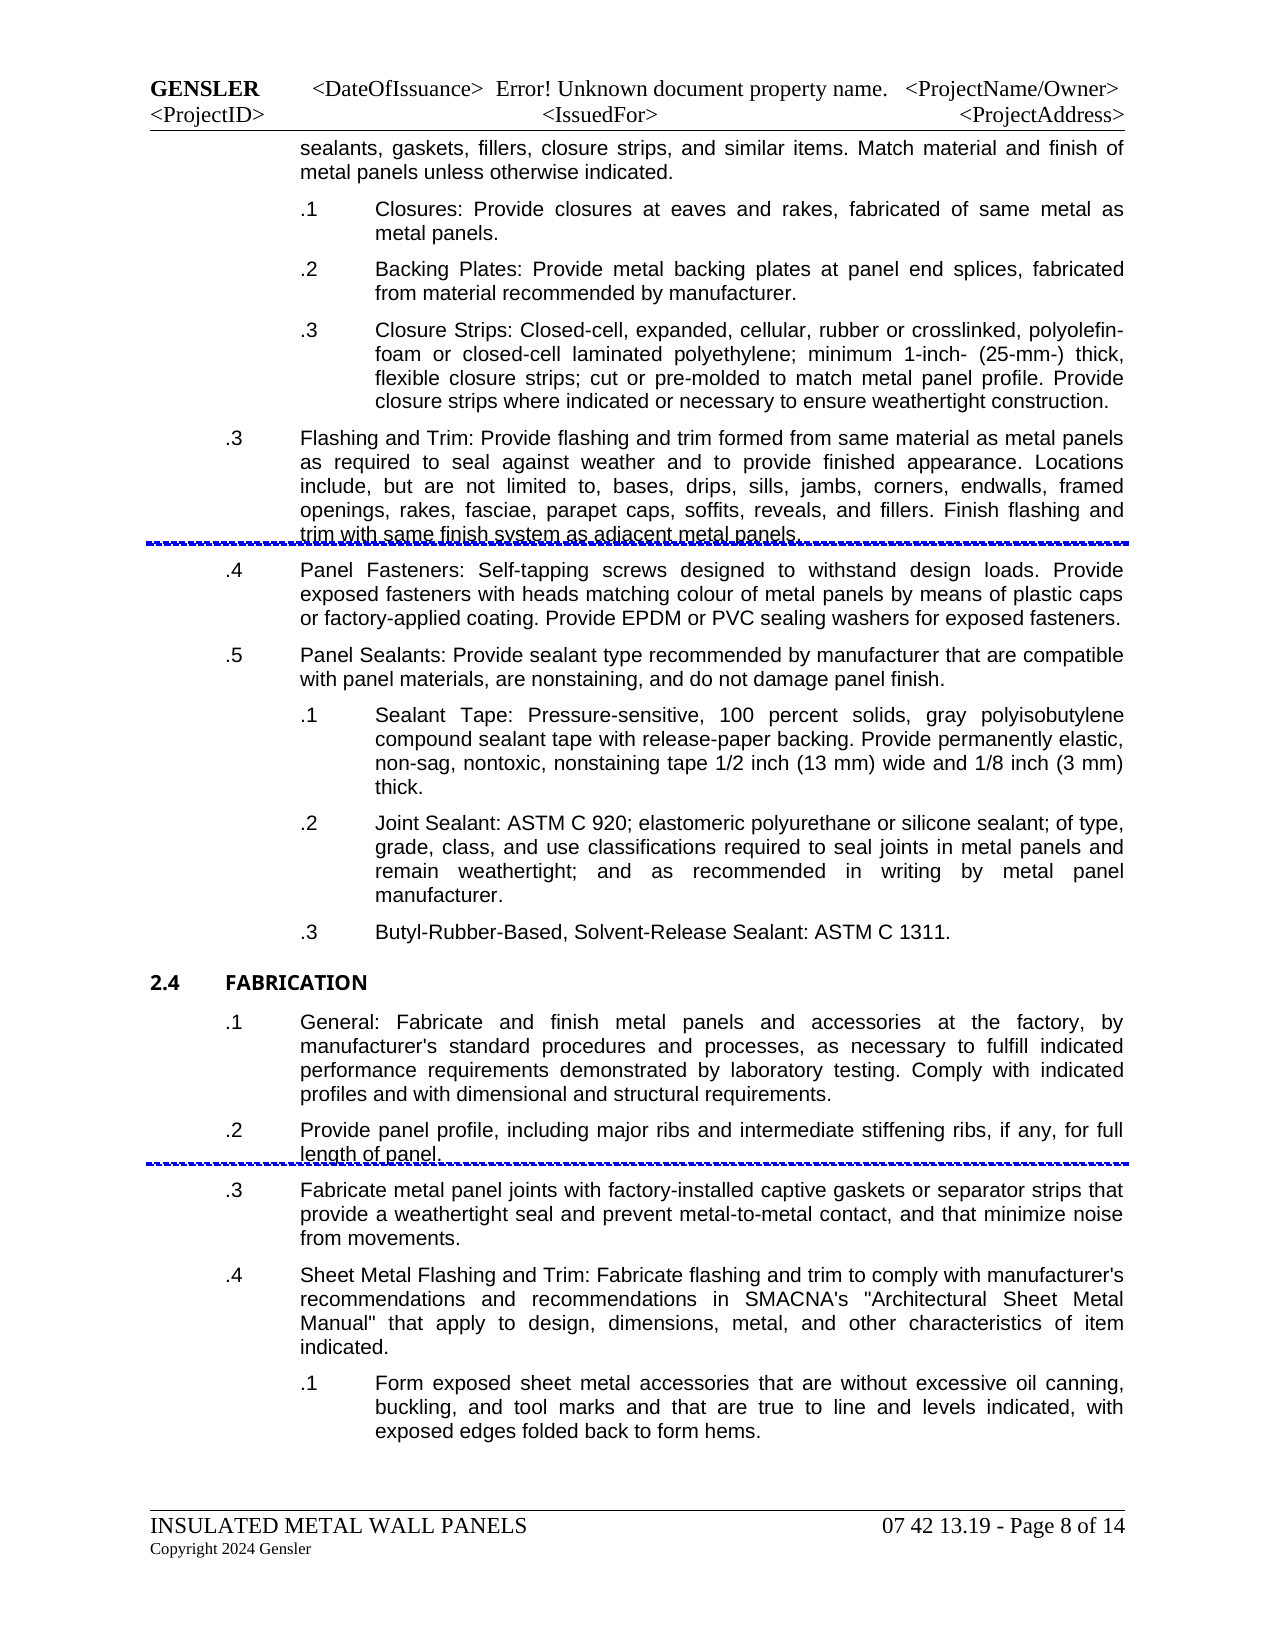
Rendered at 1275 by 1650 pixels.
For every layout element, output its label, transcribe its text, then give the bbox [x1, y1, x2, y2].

list Panel Fasteners: Self-tapping screws designed to withstand design loads. Provide exposed fasteners with heads matching colour of metal panels by means of plastic caps or factory-applied coating. Provide EPDM or PVC sealing washers for exposed fasteners. [225, 558, 1125, 630]
list Joint Sealant: ASTM C 920; elastomeric polyurethane or silicone sealant; of type, grade, class, and use classifications required to seal joints in metal panels and remain weathertight; and as recommended in writing by metal panel manufacturer. [300, 811, 1125, 907]
list Form exposed sheet metal accessories that are without excessive oil canning, buckling, and tool marks and that are true to line and levels indicated, with exposed edges folded back to form hems. [300, 1371, 1125, 1443]
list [225, 136, 1125, 184]
list Panel Sealants: Provide sealant type recommended by manufacturer that are compatible with panel materials, are nonstaining, and do not damage panel finish. [225, 642, 1125, 690]
list General: Fabricate and finish metal panels and accessories at the factory, by manufacturer's standard procedures and processes, as necessary to fulfill indicated performance requirements demonstrated by laboratory testing. Comply with indicated profiles and with dimensional and structural requirements. [225, 1009, 1125, 1105]
list Sheet Metal Flashing and Trim: Fabricate flashing and trim to comply with manufacturer's recommendations and recommendations in SMACNA's "Architectural Sheet Metal Manual" that apply to design, dimensions, metal, and other characteristics of item indicated. [225, 1263, 1125, 1358]
list Backing Plates: Provide metal backing plates at panel end splices, fabricated from material recommended by manufacturer. [300, 257, 1125, 305]
list Closures: Provide closures at eaves and rakes, fabricated of same metal as metal panels. [300, 197, 1125, 244]
list Flashing and Trim: Provide flashing and trim formed from same material as metal panels as required to seal against weather and to provide finished appearance. Locations include, but are not limited to, bases, drips, sills, jambs, corners, endwalls, framed openings, rakes, fasciae, parapet caps, soffits, reveals, and fillers. Finish flashing and trim with same finish system as adjacent metal panels. [225, 426, 1125, 546]
list Butyl-Rubber-Based, Solvent-Release Sealant: ASTM C 1311. [300, 919, 1125, 943]
list Sealant Tape: Pressure-sensitive, 100 percent solids, gray polyisobutylene compound sealant tape with release-paper backing. Provide permanently elastic, non-sag, nontoxic, nonstaining tape 1/2 inch (13 mm) wide and 1/8 inch (3 mm) thick. [300, 703, 1125, 799]
list Closure Strips: Closed-cell, expanded, cellular, rubber or crosslinked, polyolefin-foam or closed-cell laminated polyethylene; minimum 1-inch- (25-mm-) thick, flexible closure strips; cut or pre-molded to match metal panel profile. Provide closure strips where indicated or necessary to ensure weathertight construction. [300, 317, 1125, 413]
list Provide panel profile, including major ribs and intermediate stiffening ribs, if any, for full length of panel. [225, 1118, 1125, 1166]
list Fabricate metal panel joints with factory-installed captive gaskets or separator strips that provide a weathertight seal and prevent metal-to-metal contact, and that minimize noise from movements. [225, 1178, 1125, 1250]
list FABRICATION [150, 968, 1125, 997]
